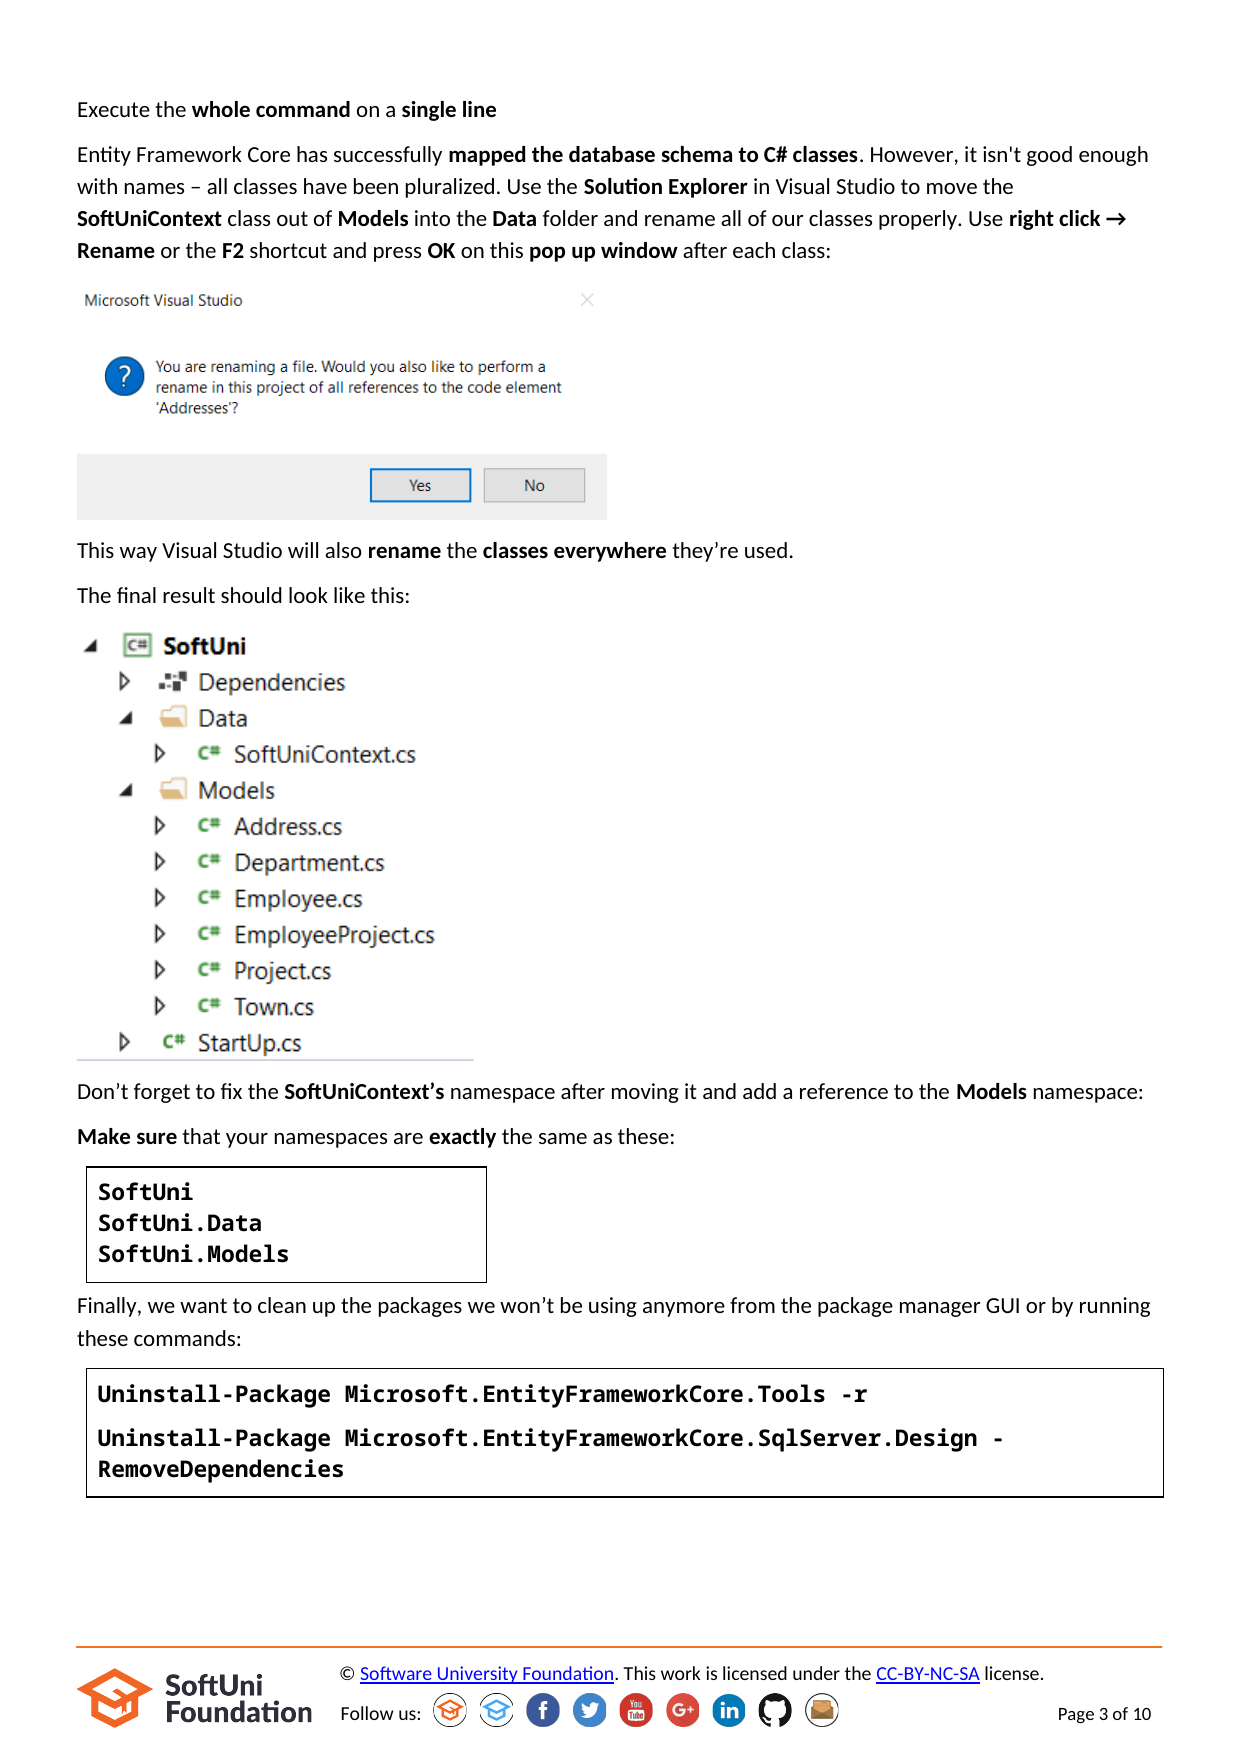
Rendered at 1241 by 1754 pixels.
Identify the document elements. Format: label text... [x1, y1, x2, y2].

picture [76, 281, 607, 520]
picture [573, 1693, 607, 1727]
picture [76, 1668, 312, 1728]
text Execute the whole command on a single line [77, 95, 1163, 123]
picture [736, 1694, 746, 1704]
text This way Visual Studio will also rename the classes everywhere they’re used. [77, 537, 1163, 565]
picture [480, 1693, 513, 1727]
picture [712, 1694, 722, 1704]
picture [736, 1717, 746, 1727]
picture [619, 1693, 653, 1727]
text The final result should look like this: [77, 581, 1163, 609]
picture [433, 1693, 467, 1727]
picture [712, 1717, 722, 1727]
table_header Uninstall-Package Microsoft.EntityFrameworkCore.Tools -r Uninstall-Package Microsoft.EntityFrameworkCore.SqlServer.Design -RemoveDependencies [87, 1369, 1163, 1496]
text Finally, we want to clean up the packages we won’t be using anymore from the package manager GUI or by running these commands: [77, 1291, 1163, 1352]
text Entity Framework Core has successfully mapped the database schema to C# classes. However, it isn't good enough with names – all classes have been pluralized. Use the Solution Explorer in Visual Studio to move the SoftUniContext class out of Models into the Data folder and rename all of our classes properly. Use right click → Rename or the F2 shortcut and press OK on this pop up window after each class: [77, 140, 1163, 265]
table_header SoftUni SoftUni.Data SoftUni.Models [87, 1168, 486, 1282]
picture [727, 1708, 738, 1718]
text Don’t forget to fix the SoftUniContext’s namespace after moving it and add a reference to the Models namespace: [77, 1077, 1163, 1105]
picture [666, 1693, 700, 1727]
picture [805, 1693, 839, 1727]
text Make sure that your namespaces are exactly the same as these: [77, 1122, 1163, 1150]
picture [758, 1693, 792, 1727]
picture [526, 1693, 560, 1727]
picture [76, 626, 474, 1061]
